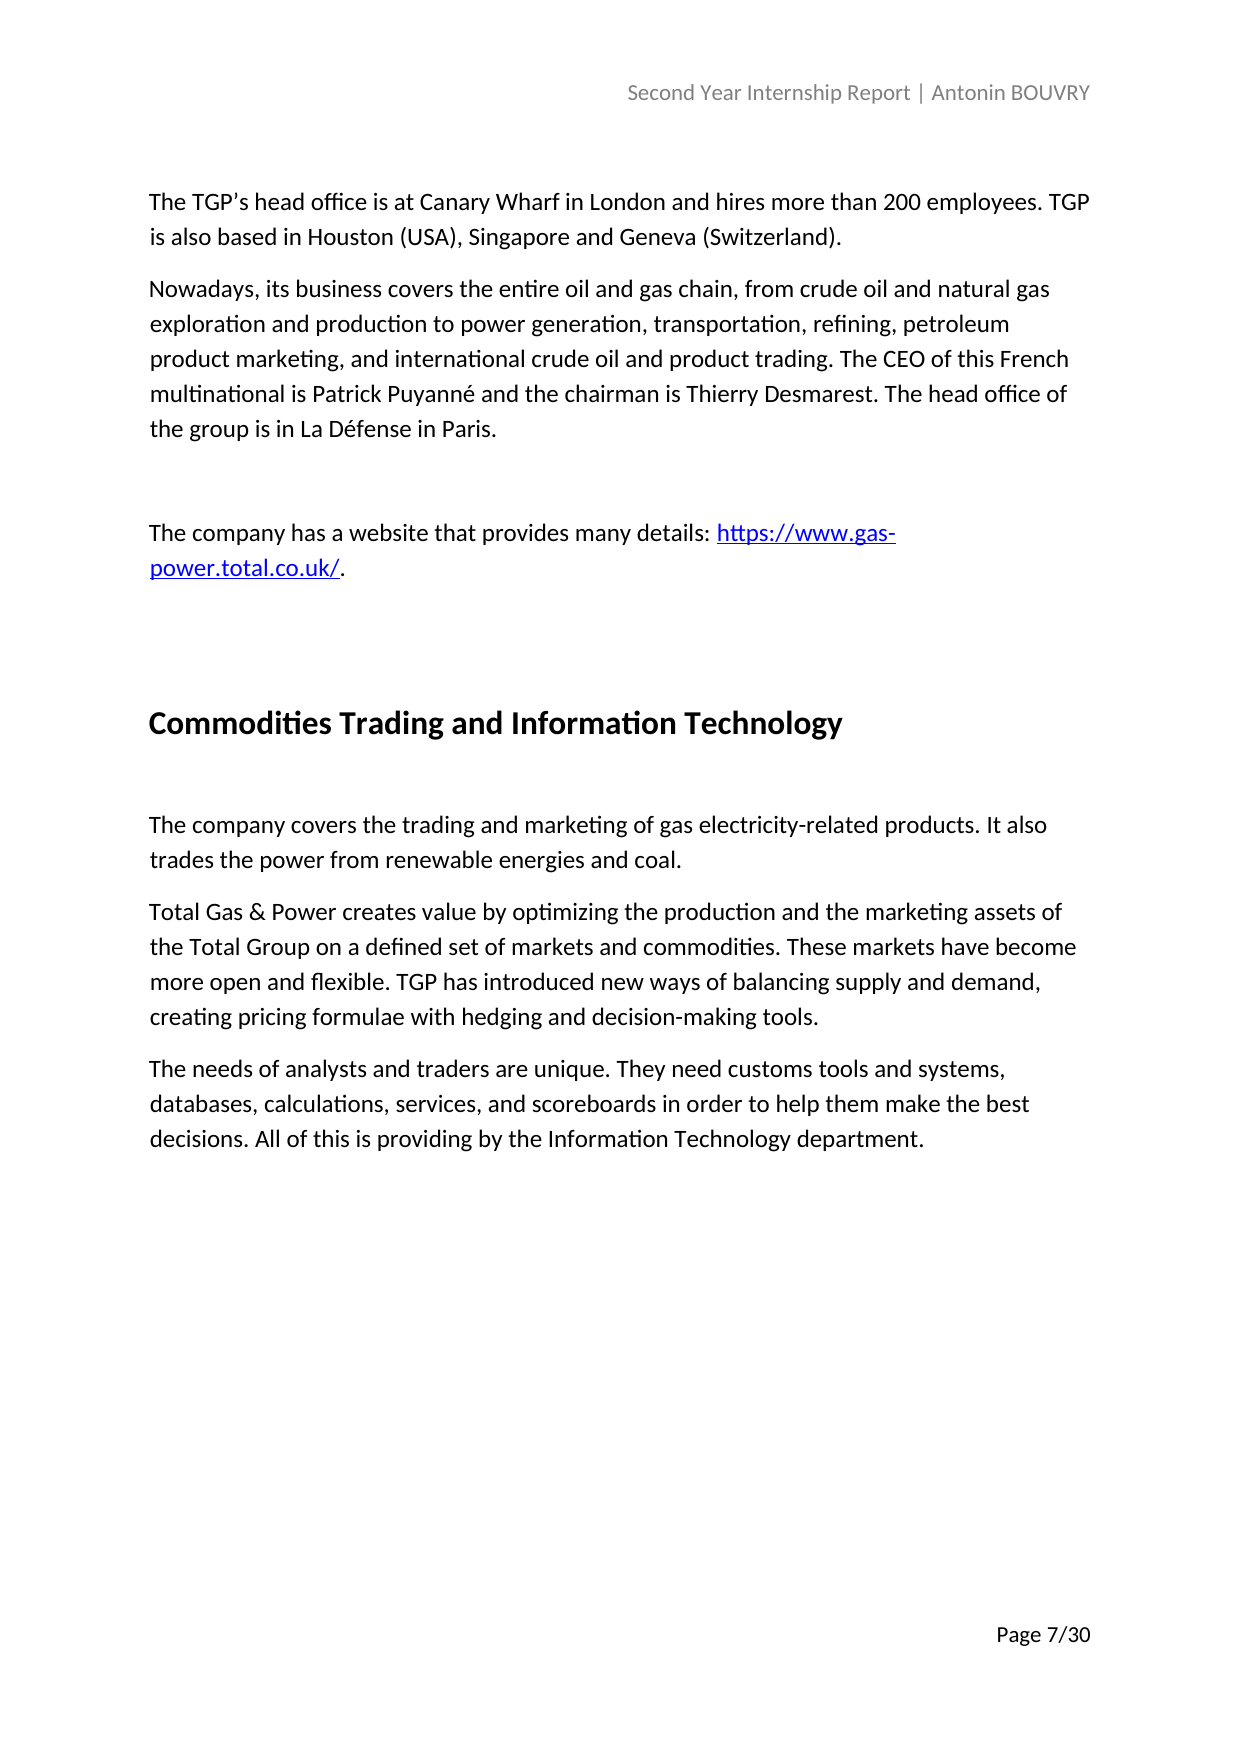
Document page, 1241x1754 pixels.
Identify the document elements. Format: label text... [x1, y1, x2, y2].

text Total Gas & Power creates value by optimizing the production and the marketing assets of the Total Group on a defined set of markets and commodities. These markets have become more open and flexible. TGP has introduced new ways of balancing supply and demand, creating pricing formulae with hedging and decision-making tools. [148, 896, 1091, 1032]
text The TGP’s head office is at Canary Wharf in London and hires more than 200 employees. TGP is also based in Houston (USA), Singapore and Geneva (Switzerland). [148, 186, 1091, 252]
text The company has a website that provides many details: https://www.gas-power.total.co.uk/. [148, 517, 1091, 582]
subtitle Commodities Trading and Information Technology [148, 702, 1090, 743]
text The needs of analysts and traders are unique. They need customs tools and systems, databases, calculations, services, and scoreboards in order to help them make the best decisions. All of this is providing by the Information Technology department. [148, 1053, 1091, 1154]
text Nowadays, its business covers the entire oil and gas chain, from crude oil and natural gas exploration and production to power generation, transportation, refining, petroleum product marketing, and international crude oil and product trading. The CEO of this French multinational is Patrick Puyanné and the chairman is Thierry Desmarest. The head office of the group is in La Défense in Paris. [148, 273, 1091, 444]
text The company covers the trading and marketing of gas electricity-related products. It also trades the power from renewable energies and coal. [148, 809, 1091, 875]
